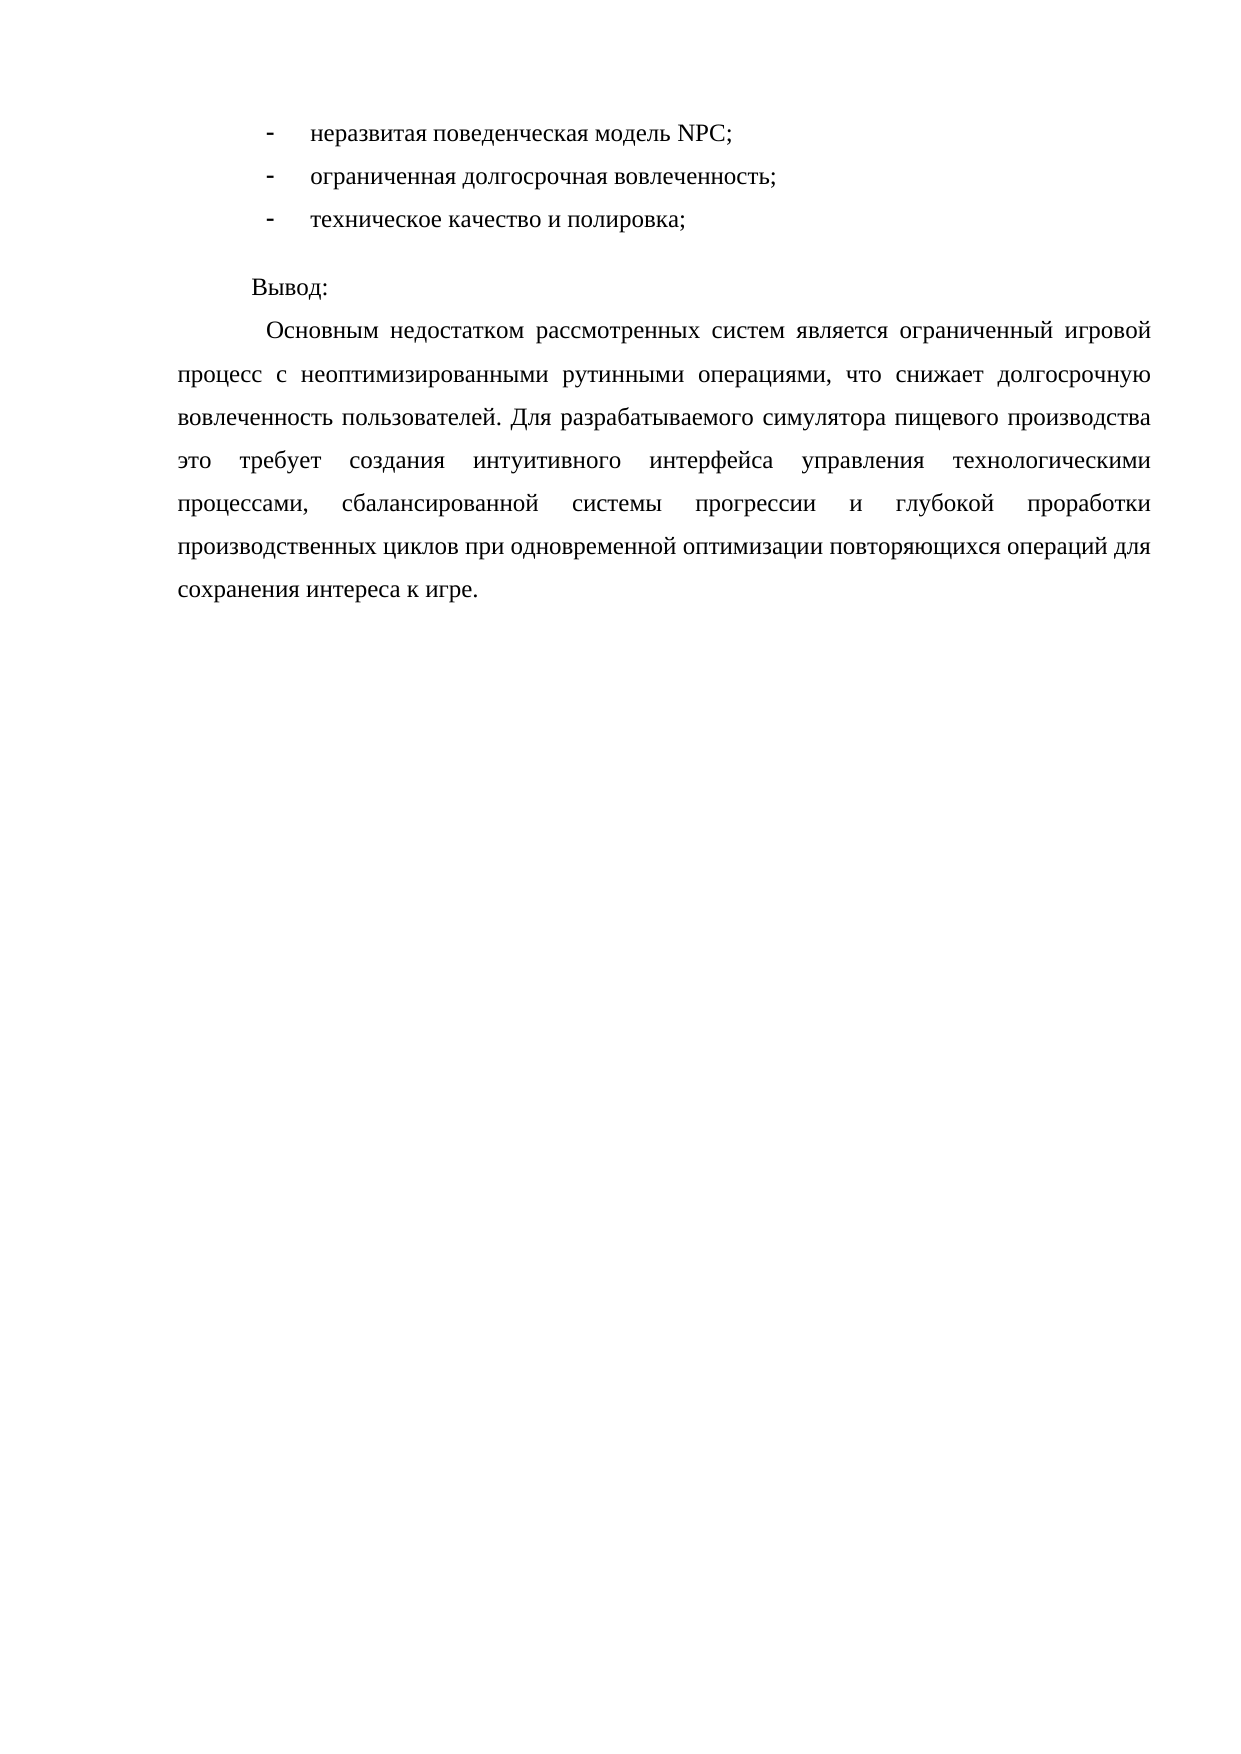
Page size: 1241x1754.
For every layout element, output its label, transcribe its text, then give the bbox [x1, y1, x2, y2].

list техническое качество и полировка; [177, 204, 1152, 233]
text Основным недостатком рассмотренных систем является ограниченный игровой процесс с неоптимизированными рутинными операциями, что снижает долгосрочную вовлеченность пользователей. Для разрабатываемого симулятора пищевого производства это требует создания интуитивного интерфейса управления технологическими процессами, сбалансированной системы прогрессии и глубокой проработки производственных циклов при одновременной оптимизации повторяющихся операций для сохранения интереса к игре. [177, 316, 1152, 603]
text Вывод: [177, 272, 1152, 301]
list ограниченная долгосрочная вовлеченность; [177, 161, 1152, 190]
list неразвитая поведенческая модель NPC; [177, 118, 1152, 147]
